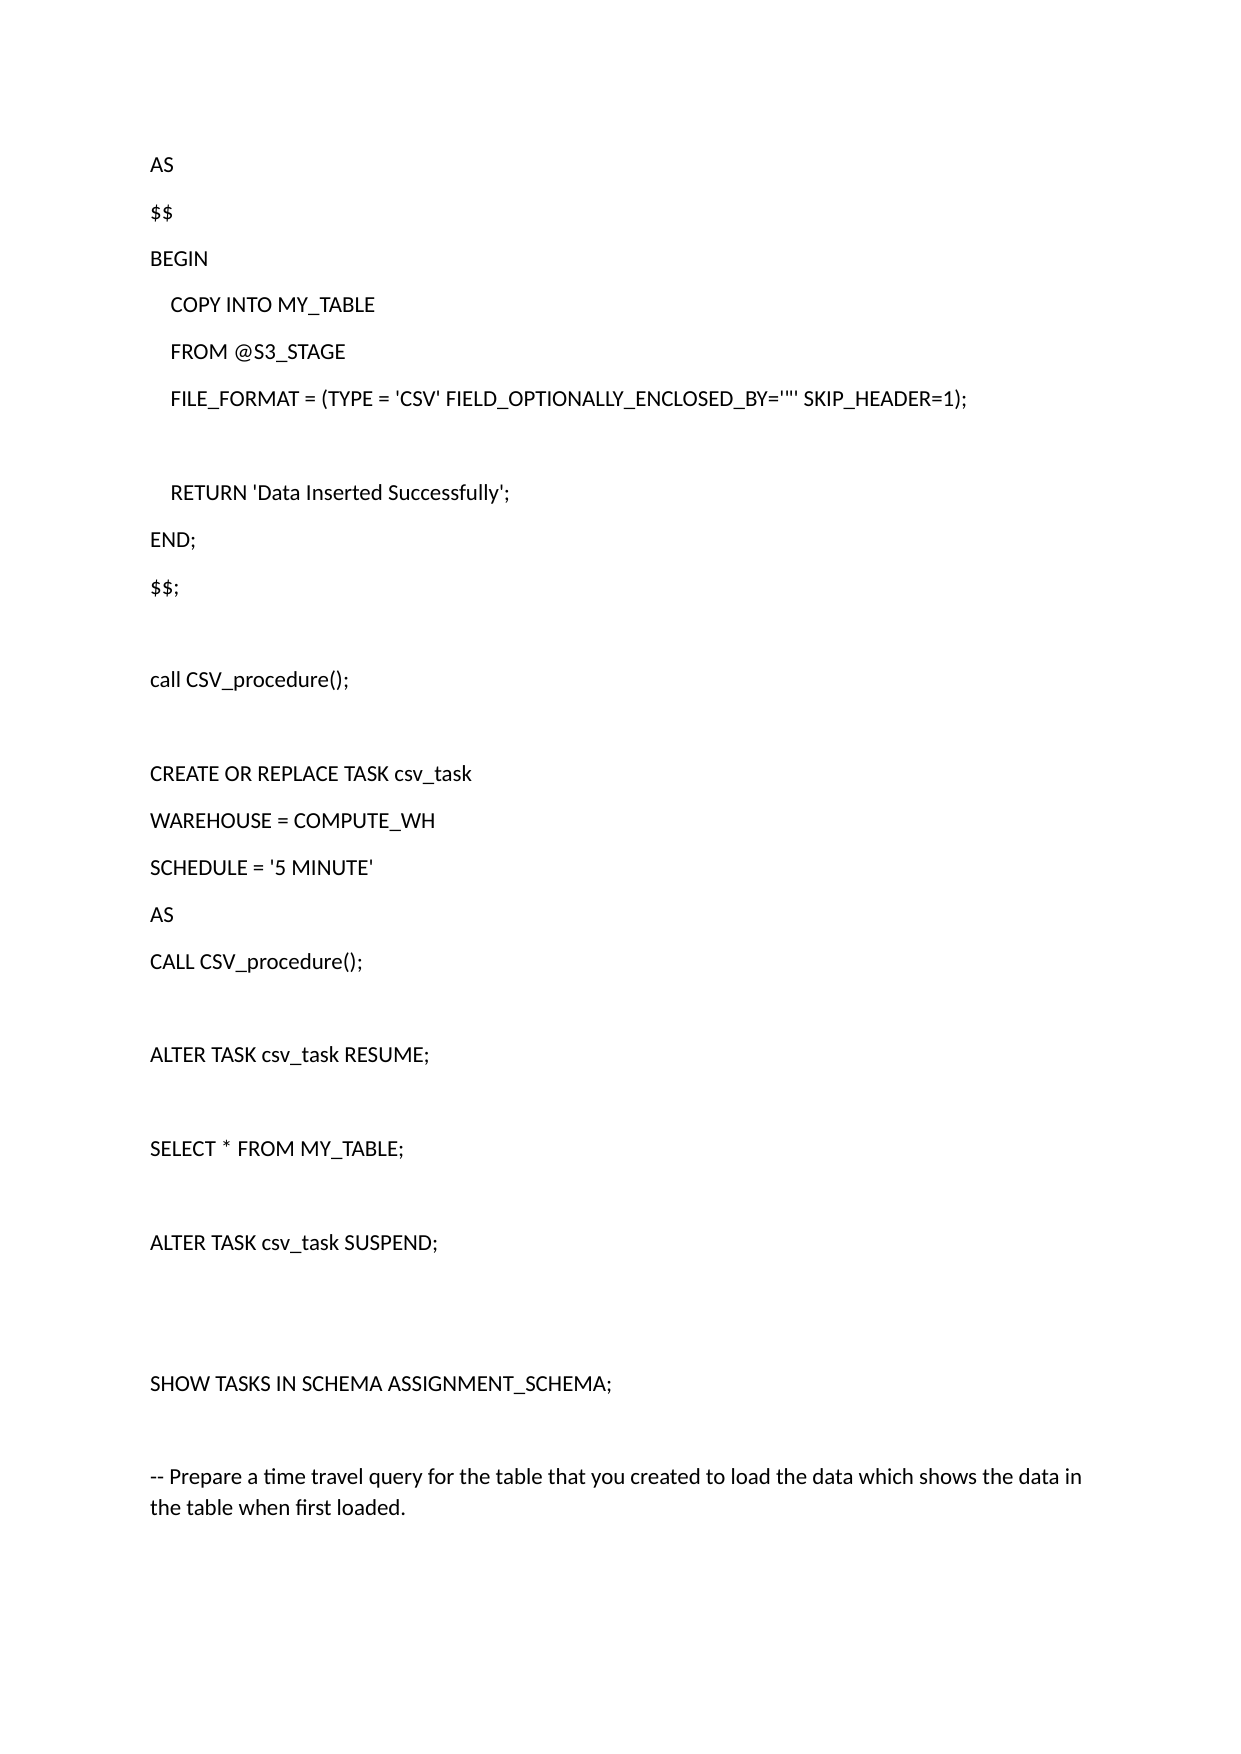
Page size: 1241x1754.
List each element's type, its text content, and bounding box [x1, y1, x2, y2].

text BEGIN [150, 244, 1090, 272]
text AS [150, 900, 1090, 928]
text CREATE OR REPLACE TASK csv_task [150, 759, 1090, 787]
text ALTER TASK csv_task RESUME; [150, 1041, 1090, 1069]
text CALL CSV_procedure(); [150, 947, 1090, 975]
text call CSV_procedure(); [150, 666, 1090, 694]
text FILE_FORMAT = (TYPE = 'CSV' FIELD_OPTIONALLY_ENCLOSED_BY='"' SKIP_HEADER=1); [150, 384, 1090, 412]
text AS [150, 150, 1090, 178]
text RETURN 'Data Inserted Successfully'; [150, 478, 1090, 506]
text $$ [150, 197, 1090, 225]
text -- Prepare a time travel query for the table that you created to load the data which shows the data in the table when first loaded. [150, 1462, 1090, 1521]
text WAREHOUSE = COMPUTE_WH [150, 806, 1090, 834]
text $$; [150, 572, 1090, 600]
text SELECT * FROM MY_TABLE; [150, 1134, 1090, 1162]
text SHOW TASKS IN SCHEMA ASSIGNMENT_SCHEMA; [150, 1369, 1090, 1397]
text SCHEDULE = '5 MINUTE' [150, 853, 1090, 881]
text FROM @S3_STAGE [150, 337, 1090, 366]
text COPY INTO MY_TABLE [150, 291, 1090, 319]
text END; [150, 525, 1090, 553]
text ALTER TASK csv_task SUSPEND; [150, 1228, 1090, 1256]
